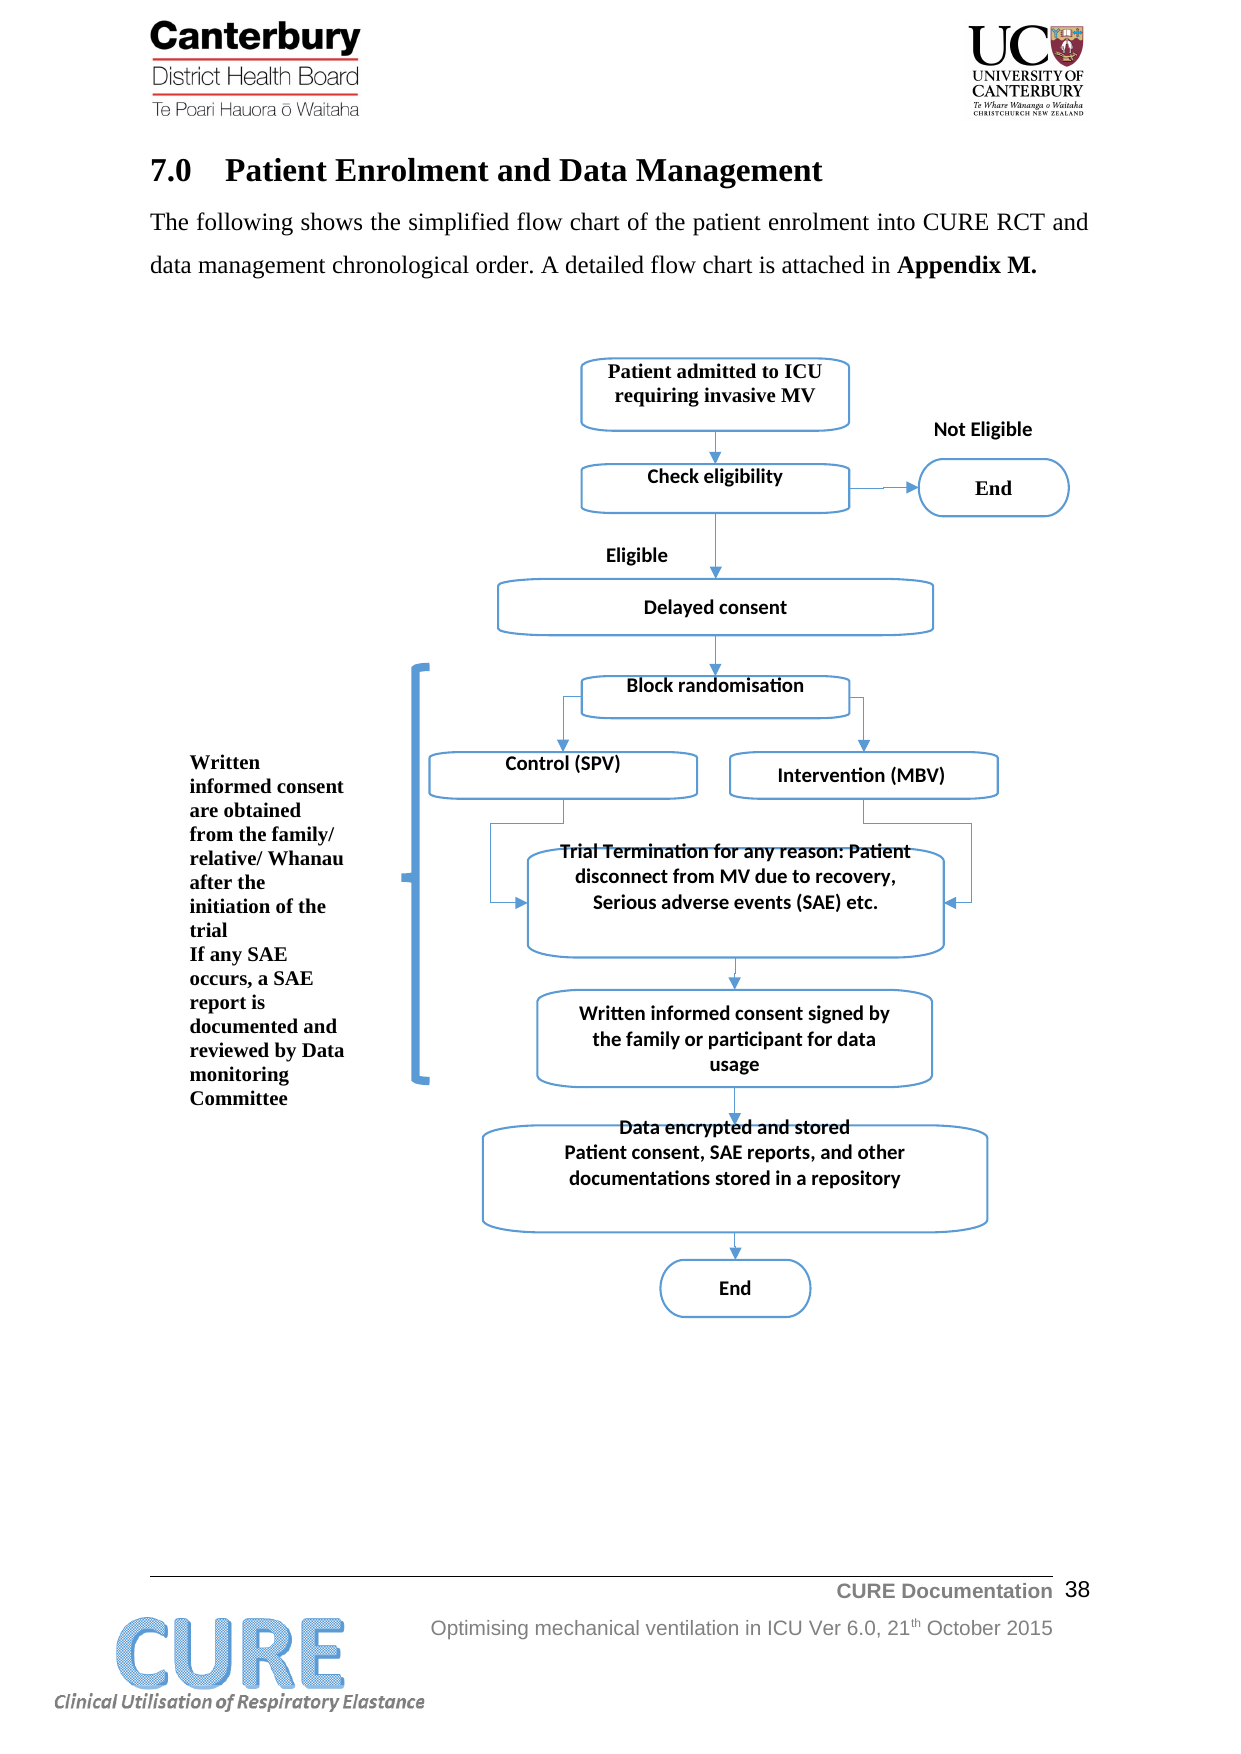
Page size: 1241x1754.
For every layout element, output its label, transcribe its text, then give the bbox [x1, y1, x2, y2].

text The following shows the simplified flow chart of the patient enrolment into CURE RCT and data management chronological order. A detailed flow chart is attached in Appendix M. [150, 207, 1090, 279]
picture [962, 20, 1090, 122]
picture [150, 20, 361, 116]
picture [54, 1617, 425, 1712]
text 7.0 Patient Enrolment and Data Management [150, 150, 1090, 188]
